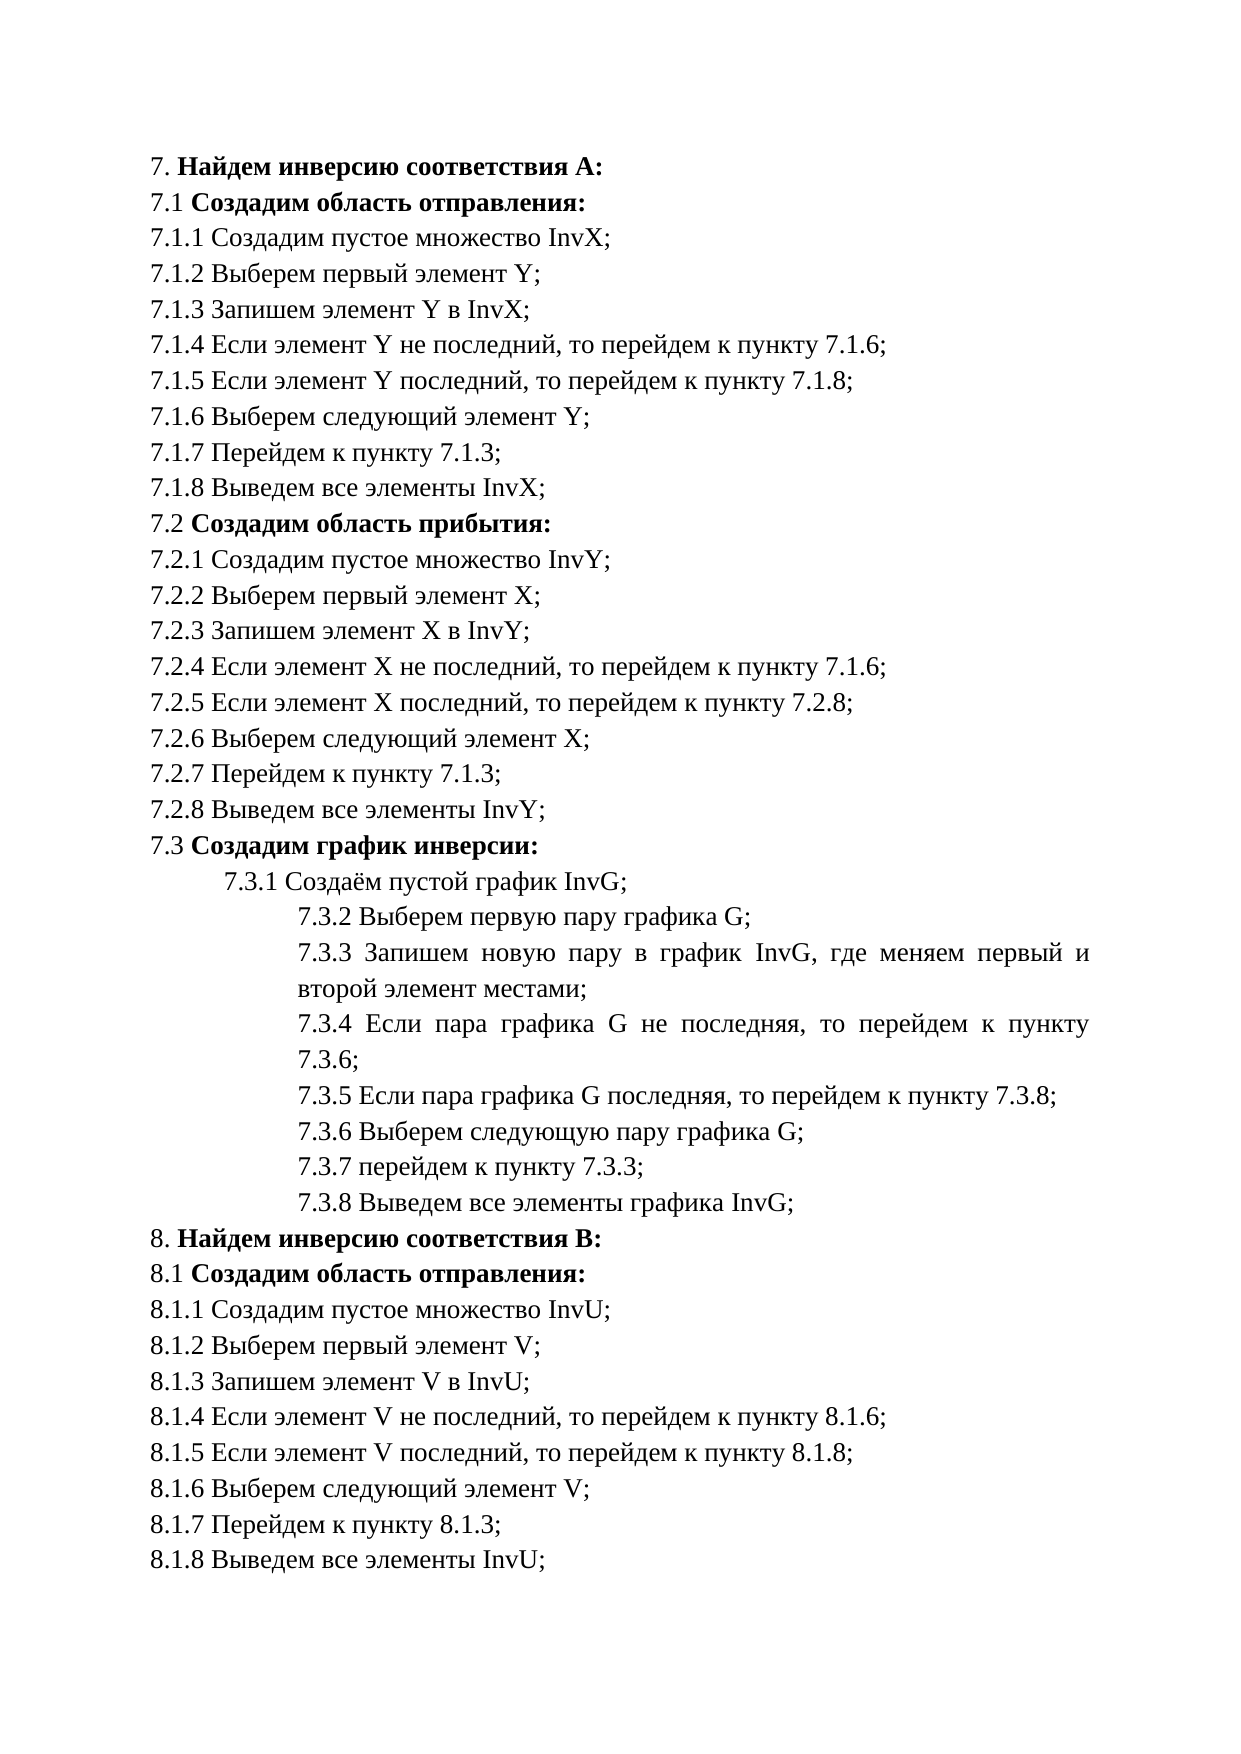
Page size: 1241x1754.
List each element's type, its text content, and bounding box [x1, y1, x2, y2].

text 7.1.6 Выберем следующий элемент Y; [150, 400, 1090, 431]
text 7.2.1 Создадим пустое множество InvY; [150, 543, 1090, 574]
text 7.3.1 Создаём пустой график InvG; [150, 864, 1090, 896]
text 7.1.8 Выведем все элементы InvX; [150, 472, 1090, 503]
text 7.2 Создадим область прибытия: [150, 507, 1090, 538]
text 7. Найдем инверсию соответствия А: [150, 150, 1090, 181]
text 7.3.6 Выберем следующую пару графика G; [297, 1115, 1090, 1146]
text 8.1.2 Выберем первый элемент V; [150, 1329, 1090, 1360]
text 8.1.3 Запишем элемент V в InvU; [150, 1365, 1090, 1396]
text 7.3.4 Если пара графика G не последняя, то перейдем к пункту 7.3.6; [297, 1007, 1090, 1074]
text 8. Найдем инверсию соответствия B: [150, 1222, 1090, 1253]
text 7.2.3 Запишем элемент X в InvY; [150, 614, 1090, 646]
text 8.1.6 Выберем следующий элемент V; [150, 1472, 1090, 1503]
text 7.2.8 Выведем все элементы InvY; [150, 793, 1090, 824]
text 7.3.2 Выберем первую пару графика G; [224, 900, 1090, 931]
text 7.3 Создадим график инверсии: [150, 829, 1090, 860]
text 8.1.8 Выведем все элементы InvU; [150, 1543, 1090, 1574]
text 7.1.4 Если элемент Y не последний, то перейдем к пункту 7.1.6; [150, 329, 1090, 360]
text 7.1.7 Перейдем к пункту 7.1.3; [150, 436, 1090, 467]
text 7.3.8 Выведем все элементы графика InvG; [297, 1186, 1090, 1217]
text 8.1 Создадим область отправления: [150, 1258, 1090, 1289]
text 7.1.3 Запишем элемент Y в InvX; [150, 293, 1090, 324]
text 7.1.1 Создадим пустое множество InvX; [150, 221, 1090, 253]
text 8.1.5 Если элемент V последний, то перейдем к пункту 8.1.8; [150, 1436, 1090, 1467]
text 8.1.1 Создадим пустое множество InvU; [150, 1293, 1090, 1324]
text 7.2.4 Если элемент X не последний, то перейдем к пункту 7.1.6; [150, 650, 1090, 681]
text 7.1 Создадим область отправления: [150, 186, 1090, 217]
text 7.3.7 перейдем к пункту 7.3.3; [297, 1150, 1090, 1182]
text 7.2.6 Выберем следующий элемент X; [150, 722, 1090, 753]
text 7.2.5 Если элемент X последний, то перейдем к пункту 7.2.8; [150, 686, 1090, 717]
text 7.1.2 Выберем первый элемент Y; [150, 257, 1090, 288]
text 7.3.5 Если пара графика G последняя, то перейдем к пункту 7.3.8; [297, 1079, 1090, 1110]
text 8.1.7 Перейдем к пункту 8.1.3; [150, 1508, 1090, 1539]
text 7.3.3 Запишем новую пару в график InvG, где меняем первый и второй элемент местами; [297, 936, 1090, 1003]
text 7.1.5 Если элемент Y последний, то перейдем к пункту 7.1.8; [150, 364, 1090, 396]
text 8.1.4 Если элемент V не последний, то перейдем к пункту 8.1.6; [150, 1401, 1090, 1432]
text 7.2.2 Выберем первый элемент X; [150, 579, 1090, 610]
text 7.2.7 Перейдем к пункту 7.1.3; [150, 757, 1090, 788]
